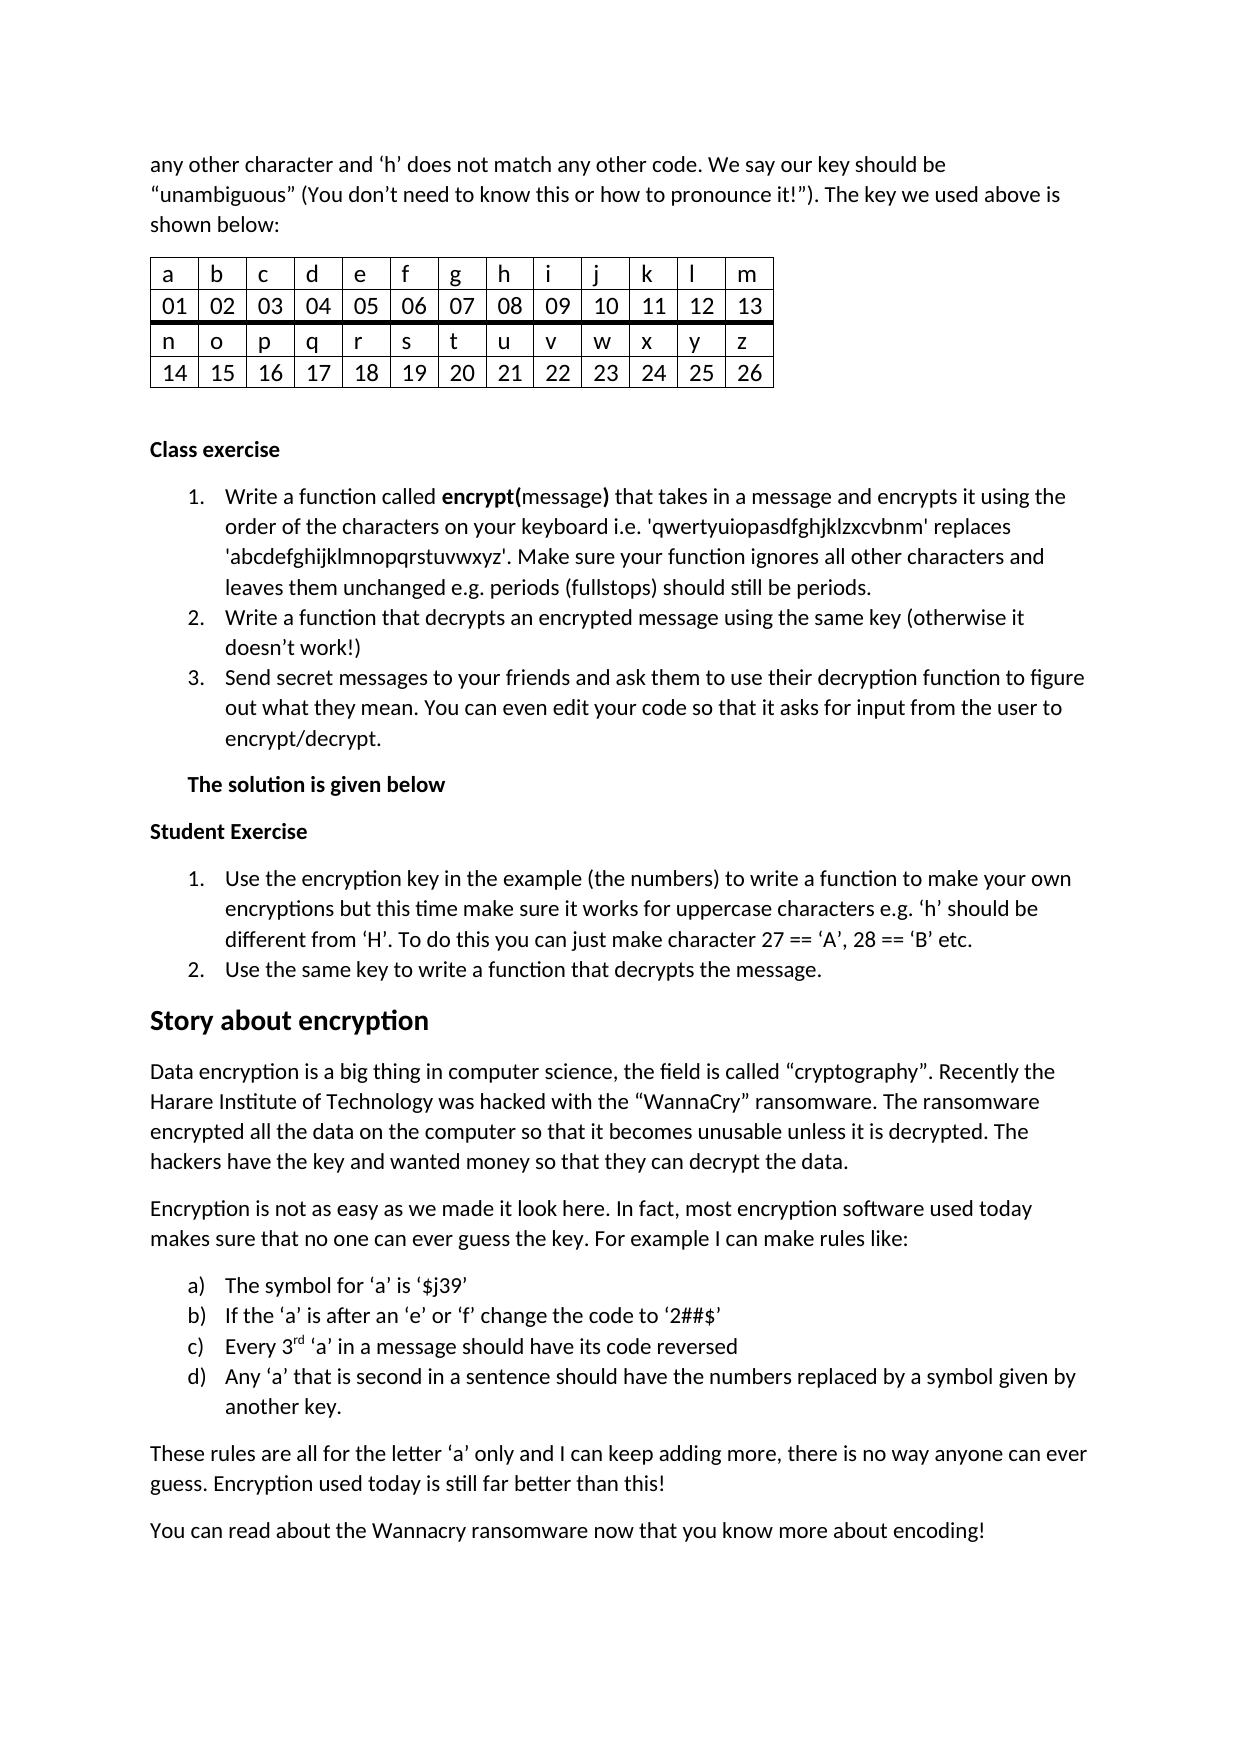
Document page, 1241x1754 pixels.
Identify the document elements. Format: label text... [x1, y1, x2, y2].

table_header j [582, 258, 629, 289]
list Write a function that decrypts an encrypted message using the same key (otherwise it doesn’t work!) [187, 603, 1090, 661]
table_cell s [391, 325, 438, 356]
list Send secret messages to your friends and ask them to use their decryption function to figure out what they mean. You can even edit your code so that it asks for input from the user to encrypt/decrypt. [187, 663, 1090, 752]
table_cell 23 [582, 357, 629, 387]
table_cell o [199, 325, 246, 356]
list If the ‘a’ is after an ‘e’ or ‘f’ change the code to ‘2##$’ [187, 1302, 1090, 1330]
table_cell 19 [391, 357, 438, 387]
table_cell t [439, 325, 486, 356]
table_cell r [343, 325, 390, 356]
table_cell 10 [582, 290, 629, 320]
table_cell 20 [439, 357, 486, 387]
table_cell y [678, 325, 725, 356]
list Any ‘a’ that is second in a sentence should have the numbers replaced by a symbol given by another key. [187, 1362, 1090, 1420]
table_cell 14 [151, 357, 198, 387]
table_header g [439, 258, 486, 289]
table_cell x [630, 325, 677, 356]
list Every 3rd ‘a’ in a message should have its code reversed [187, 1332, 1090, 1360]
list Write a function called encrypt(message) that takes in a message and encrypts it using the order of the characters on your keyboard i.e. 'qwertyuiopasdfghjklzxcvbnm' replaces 'abcdefghijklmnopqrstuvwxyz'. Make sure your function ignores all other characters and leaves them unchanged e.g. periods (fullstops) should still be periods. [187, 482, 1090, 601]
table_cell p [247, 325, 294, 356]
text These rules are all for the letter ‘a’ only and I can keep adding more, there is no way anyone can ever guess. Encryption used today is still far better than this! [150, 1439, 1090, 1497]
text Story about encryption [150, 1002, 1090, 1037]
table_header f [391, 258, 438, 289]
table_header e [343, 258, 390, 289]
table_cell 05 [343, 290, 390, 320]
table_cell n [151, 325, 198, 356]
table_header a [151, 258, 198, 289]
list Use the same key to write a function that decrypts the message. [187, 955, 1090, 983]
table_header h [487, 258, 533, 289]
table_cell 09 [534, 290, 581, 320]
table_cell 08 [487, 290, 533, 320]
table_cell 13 [726, 290, 773, 320]
text The solution is given below [187, 771, 1090, 798]
table_cell 22 [534, 357, 581, 387]
table_cell z [726, 325, 773, 356]
table_cell 15 [199, 357, 246, 387]
table_cell 06 [391, 290, 438, 320]
table_header c [247, 258, 294, 289]
table_cell 04 [295, 290, 342, 320]
table_cell 24 [630, 357, 677, 387]
table_header b [199, 258, 246, 289]
table_cell 16 [247, 357, 294, 387]
table_cell u [487, 325, 533, 356]
text You can read about the Wannacry ransomware now that you know more about encoding! [150, 1516, 1090, 1544]
table_header d [295, 258, 342, 289]
table_cell 07 [439, 290, 486, 320]
table_cell 12 [678, 290, 725, 320]
table_header i [534, 258, 581, 289]
table_cell 02 [199, 290, 246, 320]
table_cell 17 [295, 357, 342, 387]
text Data encryption is a big thing in computer science, the field is called “cryptography”. Recently the Harare Institute of Technology was hacked with the “WannaCry” ransomware. The ransomware encrypted all the data on the computer so that it becomes unusable unless it is decrypted. The hackers have the key and wanted money so that they can decrypt the data. [150, 1057, 1090, 1176]
text Encryption is not as easy as we made it look here. In fact, most encryption software used today makes sure that no one can ever guess the key. For example I can make rules like: [150, 1194, 1090, 1253]
table_cell w [582, 325, 629, 356]
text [150, 150, 1090, 238]
table_header l [678, 258, 725, 289]
table_cell q [295, 325, 342, 356]
table_header m [726, 258, 773, 289]
table_cell 26 [726, 357, 773, 387]
table_cell 21 [487, 357, 533, 387]
table_cell v [534, 325, 581, 356]
table_cell 18 [343, 357, 390, 387]
table_cell 11 [630, 290, 677, 320]
table_cell 25 [678, 357, 725, 387]
text Student Exercise [150, 817, 1090, 845]
list The symbol for ‘a’ is ‘$j39’ [187, 1271, 1090, 1299]
text Class exercise [150, 435, 1090, 463]
table_cell 03 [247, 290, 294, 320]
table_header k [630, 258, 677, 289]
table_cell 01 [151, 290, 198, 320]
list Use the encryption key in the example (the numbers) to write a function to make your own encryptions but this time make sure it works for uppercase characters e.g. ‘h’ should be different from ‘H’. To do this you can just make character 27 == ‘A’, 28 == ‘B’ etc. [187, 864, 1090, 953]
